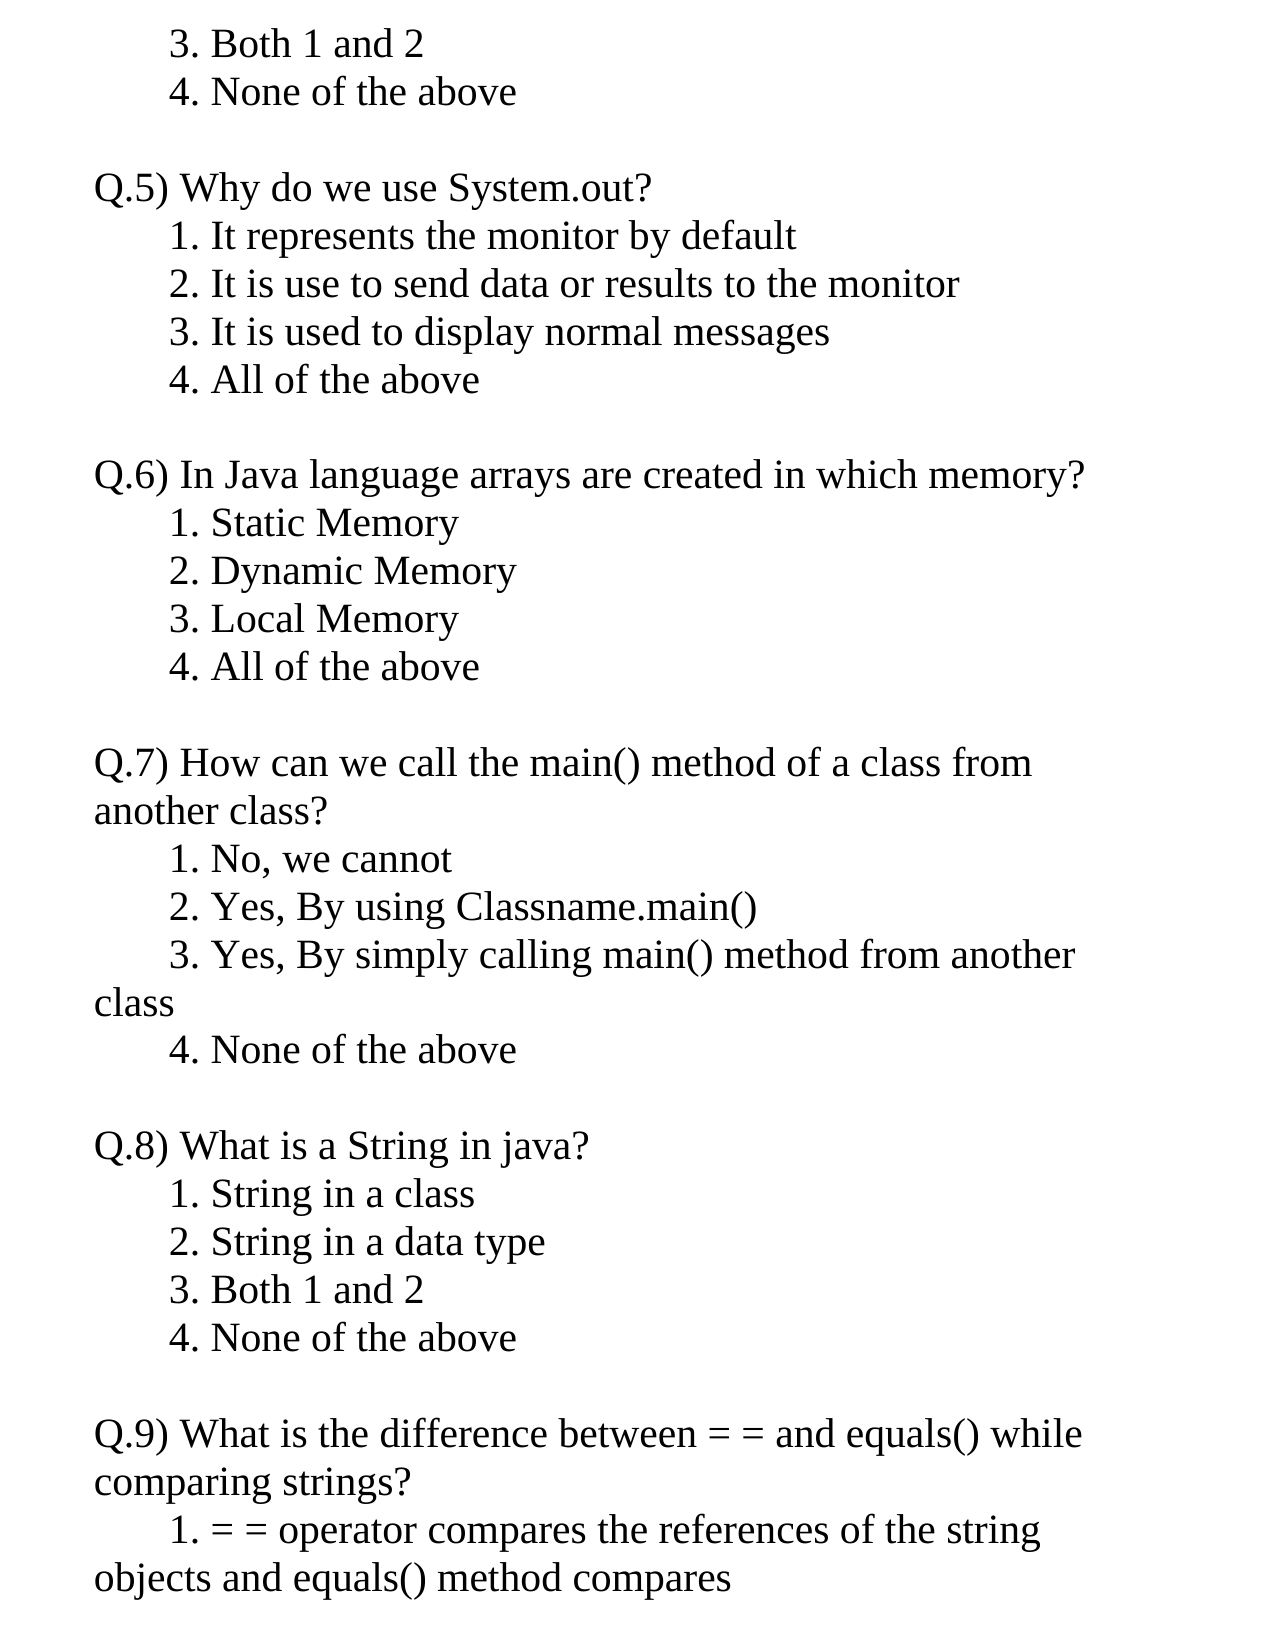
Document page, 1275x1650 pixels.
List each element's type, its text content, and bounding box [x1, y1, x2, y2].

text 3. Both 1 and 2 [94, 1264, 1125, 1312]
text 4. None of the above [94, 1312, 1125, 1360]
text 1. Static Memory [94, 498, 1125, 546]
text 3. Local Memory [94, 594, 1125, 642]
text 3. Yes, By simply calling main() method from another class [94, 929, 1125, 1025]
text 4. All of the above [94, 642, 1125, 689]
text 2. Dynamic Memory [94, 546, 1125, 594]
text 1. String in a class [94, 1169, 1125, 1217]
text 2. Yes, By using Classname.main() [94, 881, 1125, 929]
text 3. Both 1 and 2 [94, 19, 1125, 67]
text 1. No, we cannot [94, 833, 1125, 881]
text 4. None of the above [94, 1025, 1125, 1073]
text 1. It represents the monitor by default [94, 210, 1125, 258]
text 2. String in a data type [94, 1217, 1125, 1264]
text Q.8) What is a String in java? [94, 1121, 1125, 1169]
text 3. It is used to display normal messages [94, 306, 1125, 354]
text Q.7) How can we call the main() method of a class from another class? [94, 737, 1125, 833]
text 1. = = operator compares the references of the string objects and equals() method compares [94, 1504, 1125, 1600]
text 2. It is use to send data or results to the monitor [94, 258, 1125, 306]
text Q.6) In Java language arrays are created in which memory? [94, 450, 1125, 498]
text Q.9) What is the difference between = = and equals() while comparing strings? [94, 1408, 1125, 1504]
text 4. None of the above [94, 67, 1125, 114]
text Q.5) Why do we use System.out? [94, 162, 1125, 210]
text 4. All of the above [94, 354, 1125, 402]
